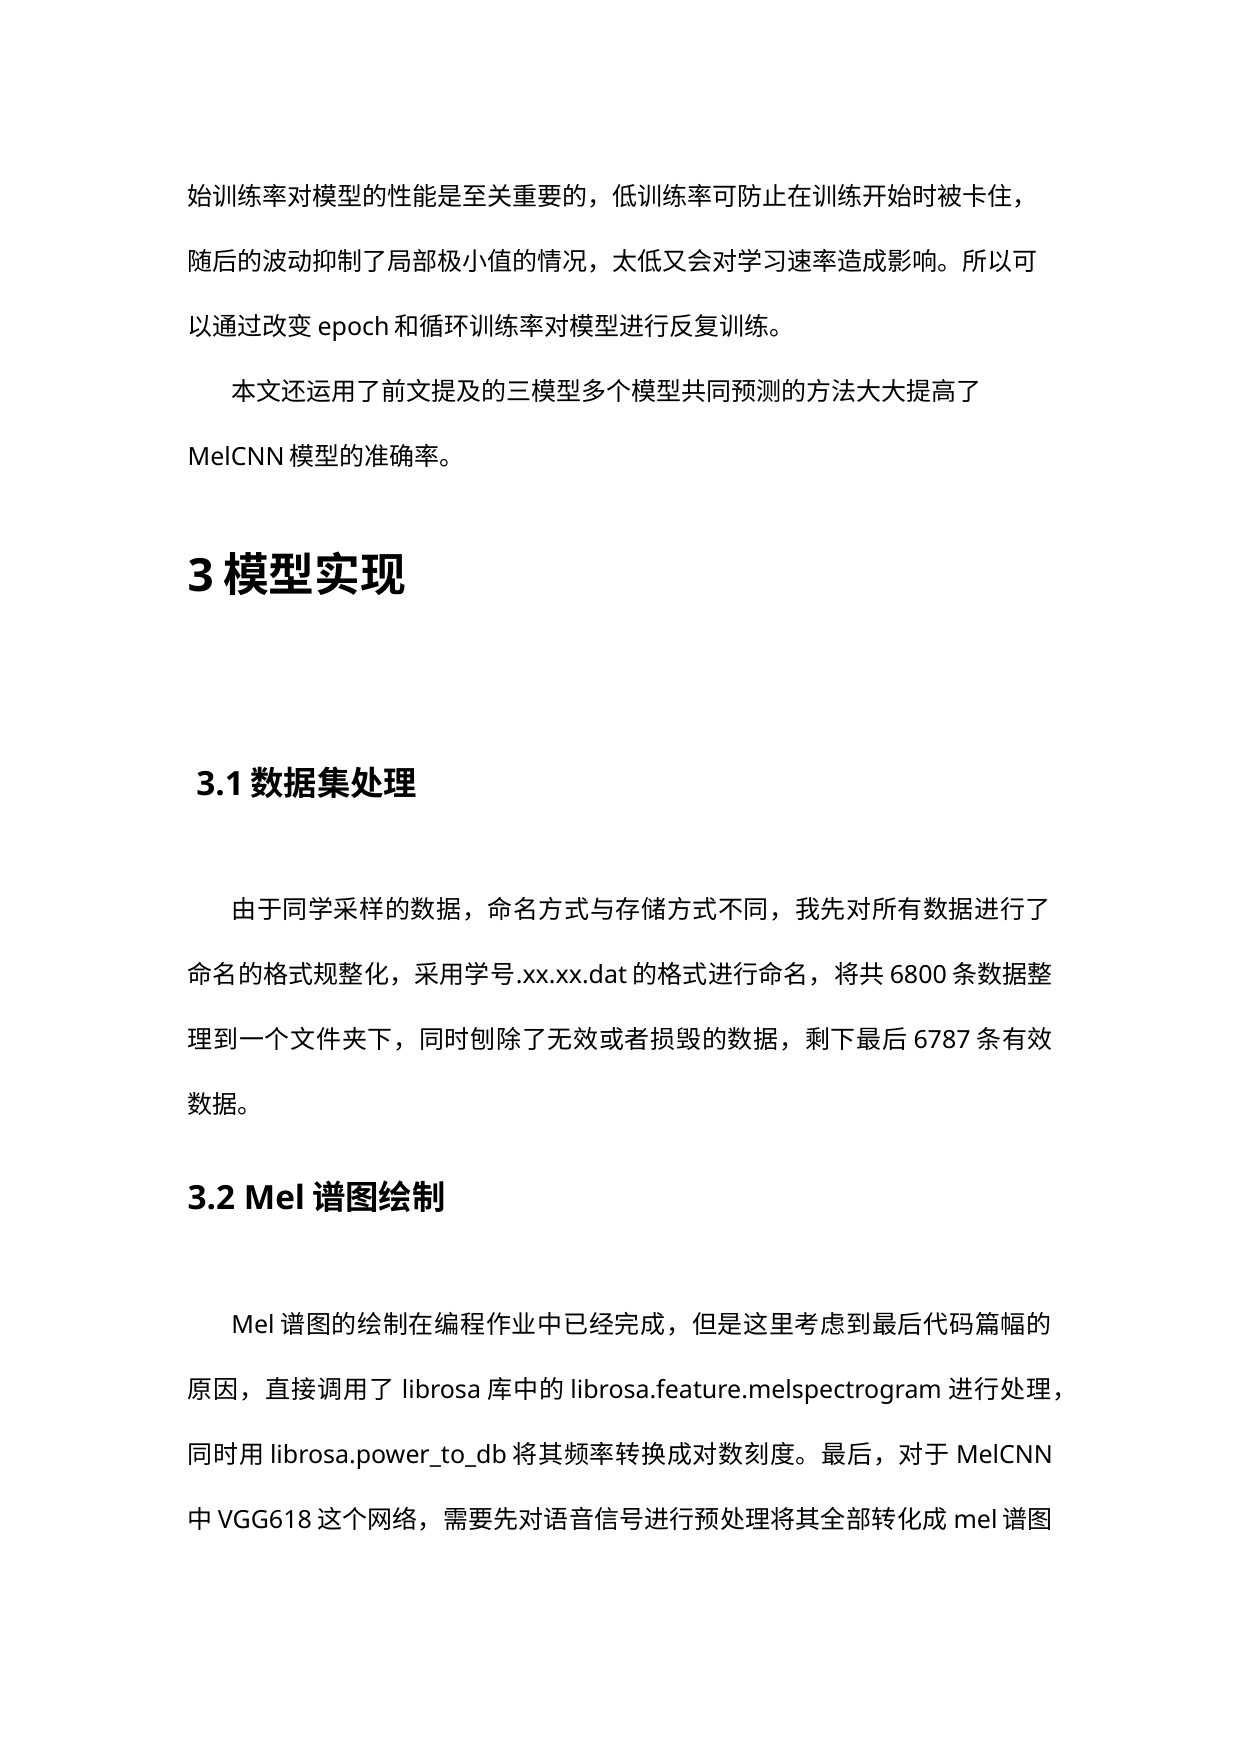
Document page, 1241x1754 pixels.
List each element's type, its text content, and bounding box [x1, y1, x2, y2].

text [187, 1290, 1053, 1550]
text 由于同学采样的数据，命名方式与存储方式不同，我先对所有数据进行了命名的格式规整化，采用学号.xx.xx.dat的格式进行命名，将共6800条数据整理到一个文件夹下，同时刨除了无效或者损毁的数据，剩下最后6787条有效数据。 [187, 875, 1053, 1135]
subtitle 3.2 Mel谱图绘制 [187, 1162, 1053, 1227]
subtitle 3.1数据集处理 [187, 748, 1053, 813]
text 本文还运用了前文提及的三模型多个模型共同预测的方法大大提高了MelCNN模型的准确率。 [187, 357, 1053, 487]
subtitle 3模型实现 [187, 522, 1053, 620]
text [187, 162, 1053, 357]
